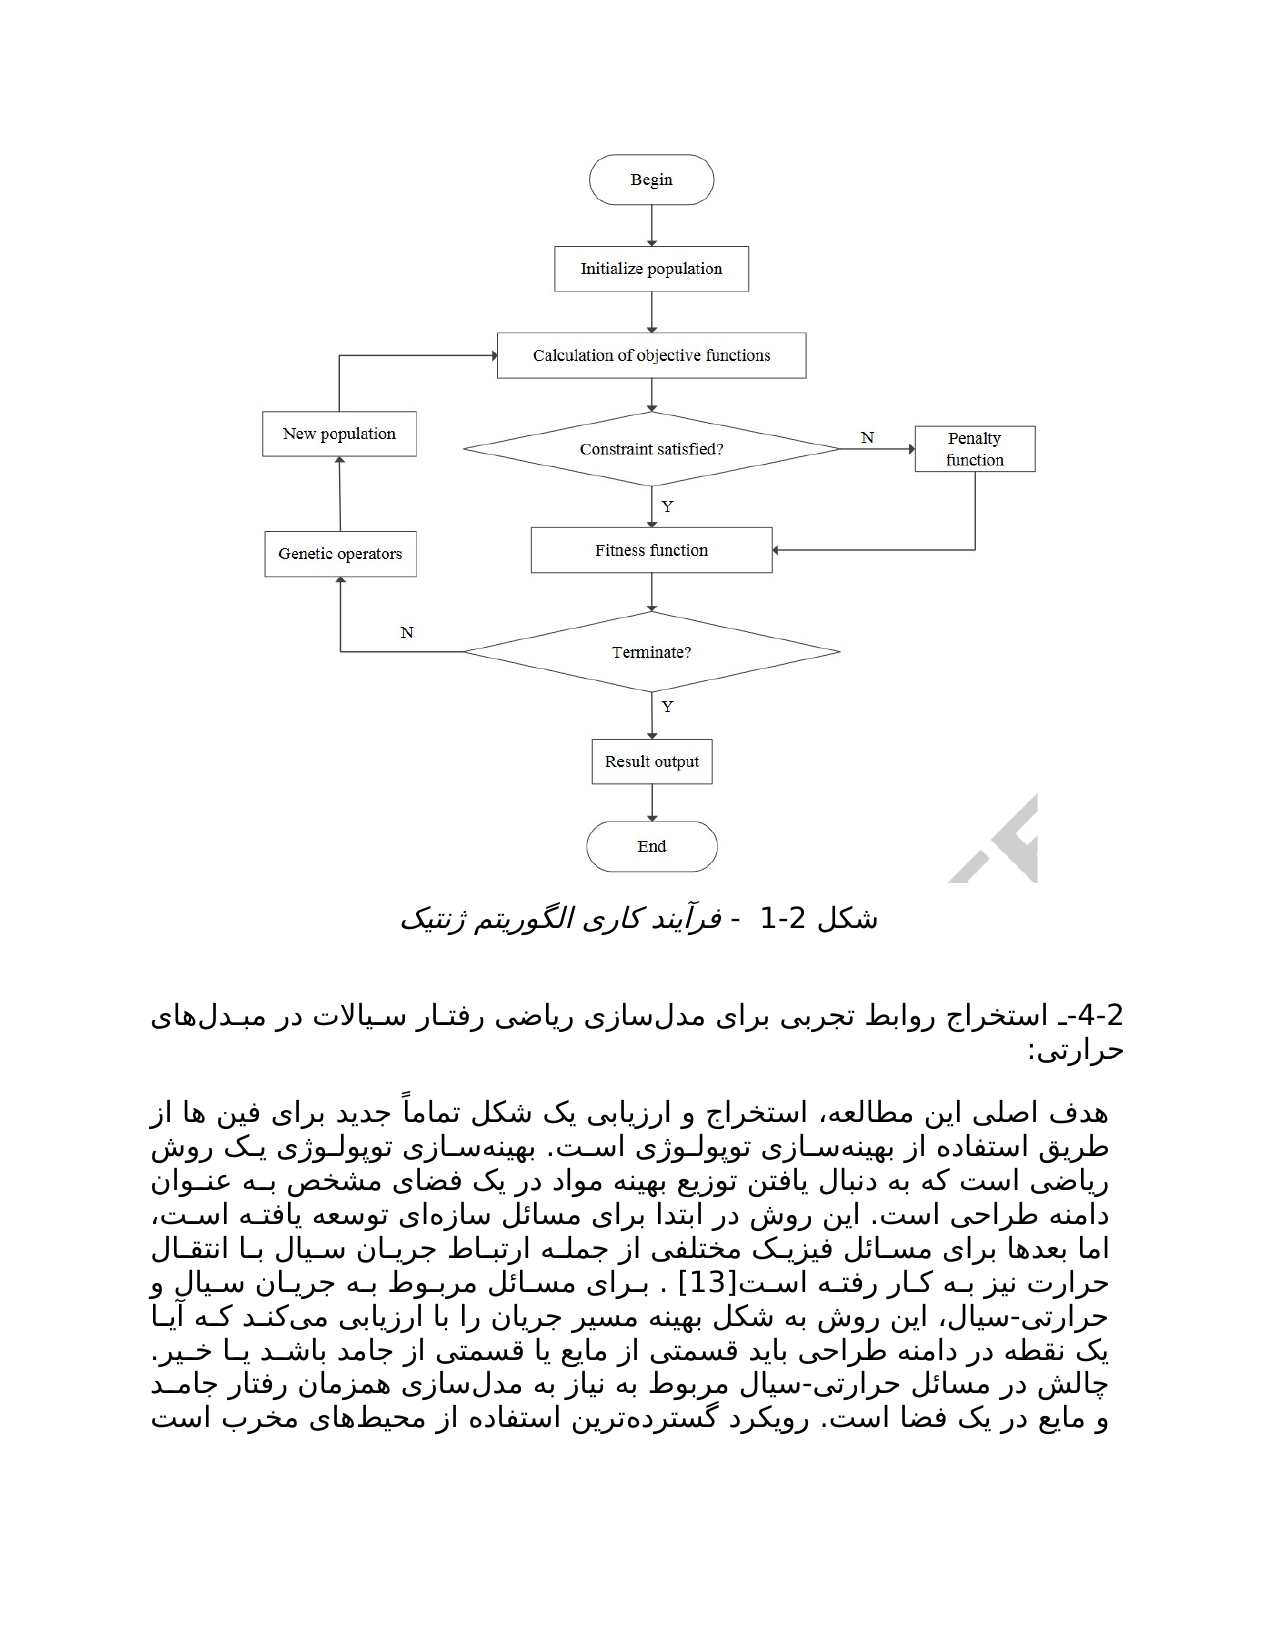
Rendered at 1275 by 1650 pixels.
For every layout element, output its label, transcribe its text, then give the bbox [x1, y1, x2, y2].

picture [236, 150, 1038, 883]
text شکل ‏2-1 - فرآیند کاری الگوریتم ژنتیک [150, 901, 1125, 935]
subtitle 4-2- استخراج روابط تجربی برای مدل‌سازی ریاضی رفتار سیالات در مبدل‌های حرارتی: [150, 964, 1125, 1066]
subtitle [150, 1095, 1110, 1435]
